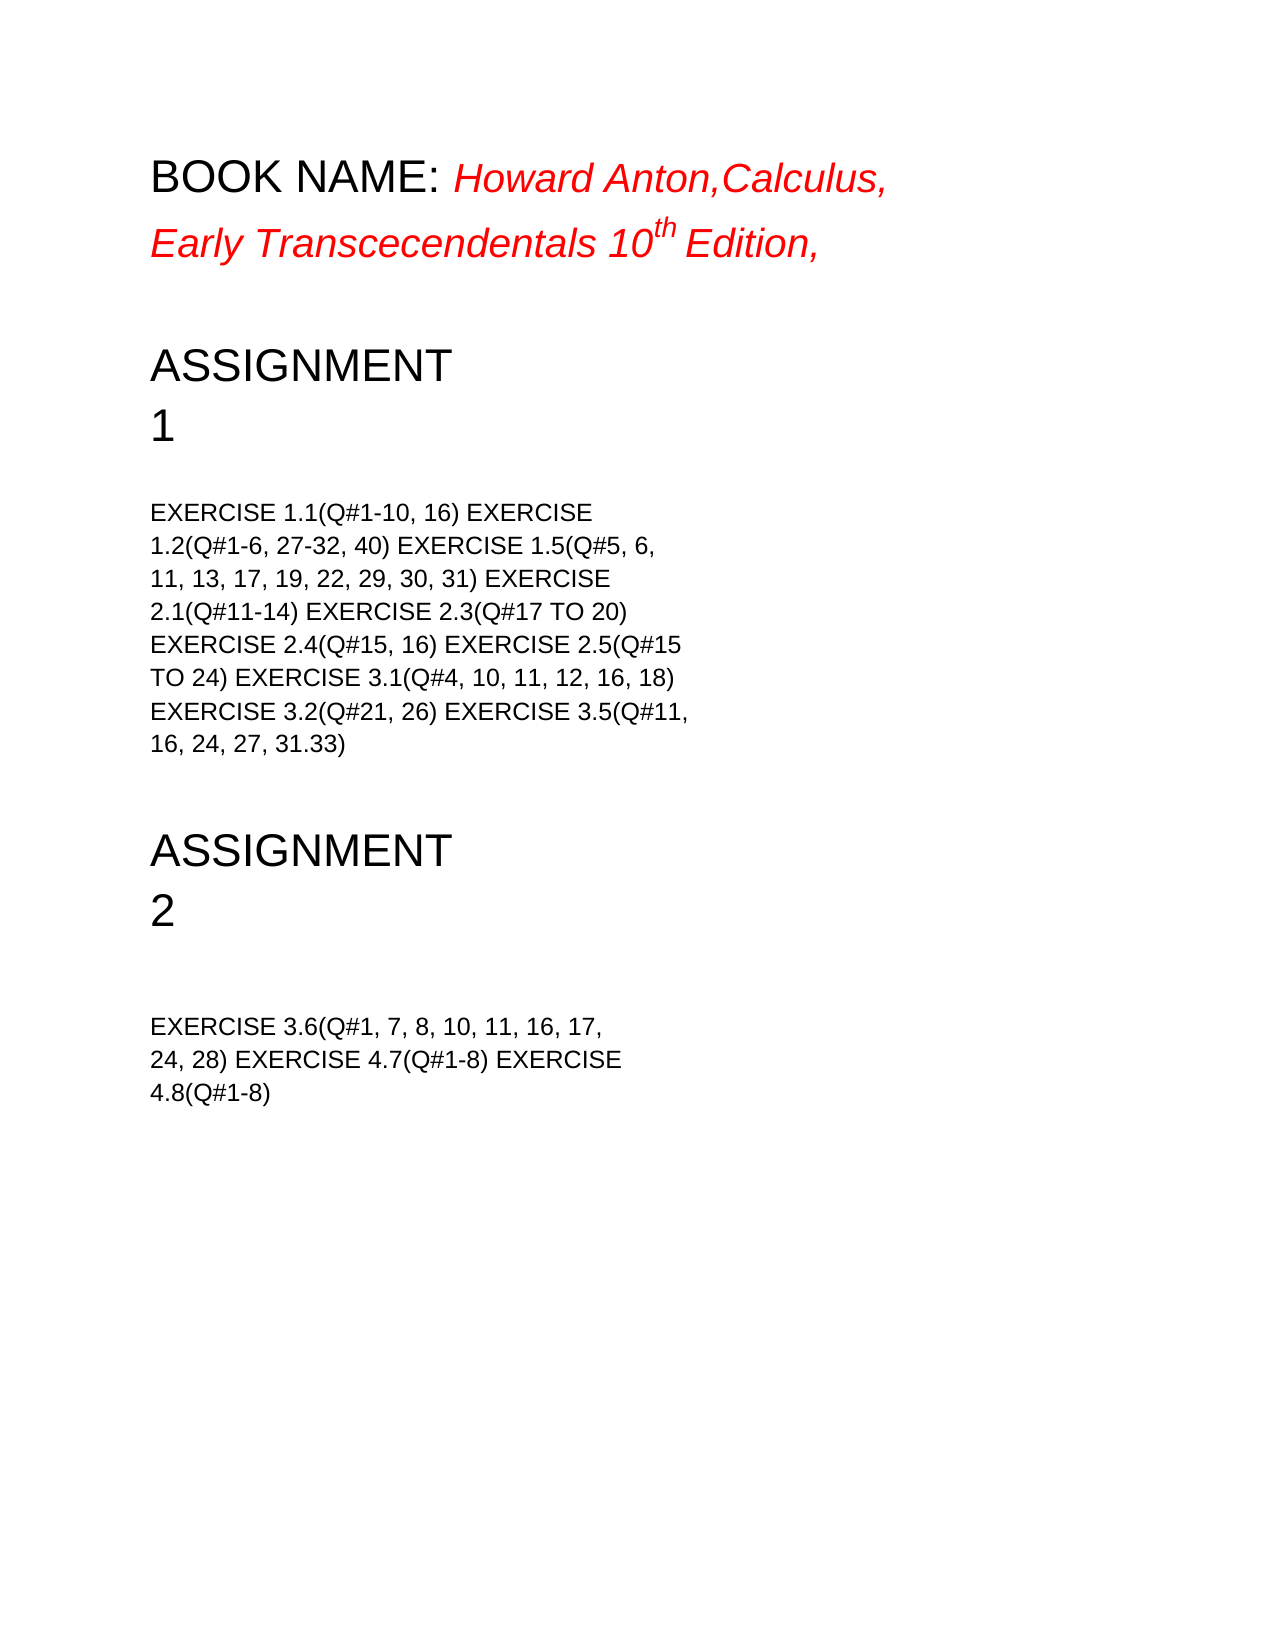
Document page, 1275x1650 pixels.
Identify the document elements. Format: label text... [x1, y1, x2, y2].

text BOOK NAME: Howard Anton,Calculus, Early Transcecendentals 10th Edition, [150, 150, 962, 267]
text ASSIGNMENT 1 [150, 338, 488, 452]
text EXERCISE 3.6(Q#1, 7, 8, 10, 11, 16, 17, 24, 28) EXERCISE 4.7(Q#1-8) EXERCISE 4.8(Q#1-8) [150, 1012, 642, 1107]
text ASSIGNMENT 2 [150, 823, 488, 937]
text EXERCISE 1.1(Q#1-10, 16) EXERCISE 1.2(Q#1-6, 27-32, 40) EXERCISE 1.5(Q#5, 6, 11, 13, 17, 19, 22, 29, 30, 31) EXERCISE 2.1(Q#11-14) EXERCISE 2.3(Q#17 TO 20) EXERCISE 2.4(Q#15, 16) EXERCISE 2.5(Q#15 TO 24) EXERCISE 3.1(Q#4, 10, 11, 12, 16, 18) EXERCISE 3.2(Q#21, 26) EXERCISE 3.5(Q#11, 16, 24, 27, 31.33) [150, 498, 692, 758]
